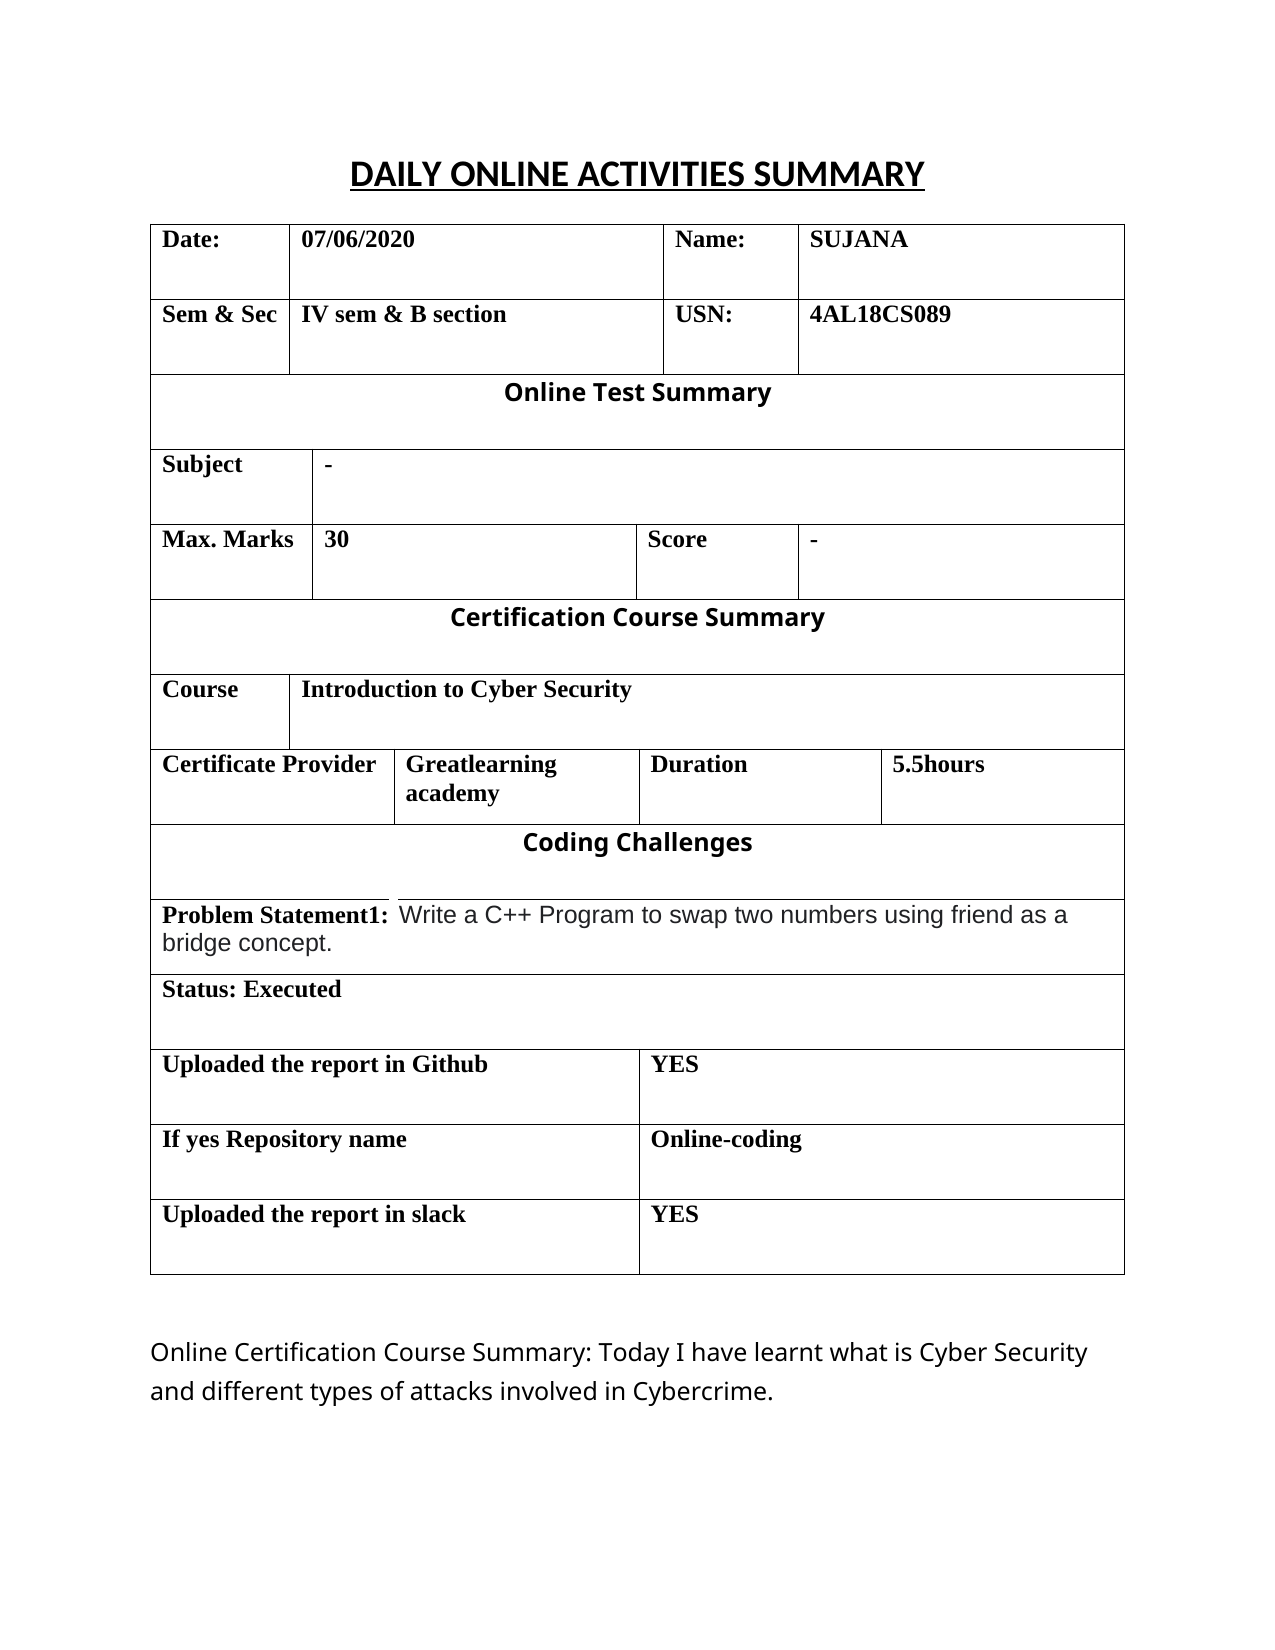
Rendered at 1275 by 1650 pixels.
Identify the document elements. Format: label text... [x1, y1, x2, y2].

table_cell Online-coding [640, 1125, 1124, 1198]
table_cell Duration [640, 750, 881, 823]
table_cell Introduction to Cyber Security [290, 675, 1124, 748]
table_header SUJANA [799, 225, 1124, 298]
table_cell Max. Marks [151, 525, 312, 598]
table_header Date: [151, 225, 289, 298]
table_cell YES [640, 1050, 1124, 1123]
table_cell 4AL18CS089 [799, 300, 1124, 373]
table_cell If yes Repository name [151, 1125, 639, 1198]
table_cell Score [637, 525, 798, 598]
table_cell - [313, 450, 1124, 523]
table_cell Uploaded the report in Github [151, 1050, 639, 1123]
table_cell YES [640, 1200, 1124, 1273]
table_cell Subject [151, 450, 312, 523]
table_cell Online Test Summary [151, 375, 1124, 448]
table_cell - [799, 525, 1124, 598]
table_header 07/06/2020 [290, 225, 663, 298]
table_cell Problem Statement1: Write a C++ Program to swap two numbers using friend as a bridge concept. [151, 900, 1124, 973]
table_cell Coding Challenges [151, 825, 1124, 898]
table_cell Greatlearning academy [395, 750, 639, 823]
table_cell Certification Course Summary [151, 600, 1124, 673]
table_cell 30 [313, 525, 636, 598]
table_cell Status: Executed [151, 975, 1124, 1048]
table_header Name: [664, 225, 798, 298]
table_cell Course [151, 675, 289, 748]
table_cell Certificate Provider [151, 750, 394, 823]
text DAILY ONLINE ACTIVITIES SUMMARY [150, 150, 1125, 196]
table_cell USN: [664, 300, 798, 373]
table_cell 5.5hours [882, 750, 1124, 823]
table_cell Sem & Sec [151, 300, 289, 373]
text Online Certification Course Summary: Today I have learnt what is Cyber Security and different types of attacks involved in Cybercrime. [150, 1334, 1125, 1408]
table_cell IV sem & B section [290, 300, 663, 373]
table_cell Uploaded the report in slack [151, 1200, 639, 1273]
